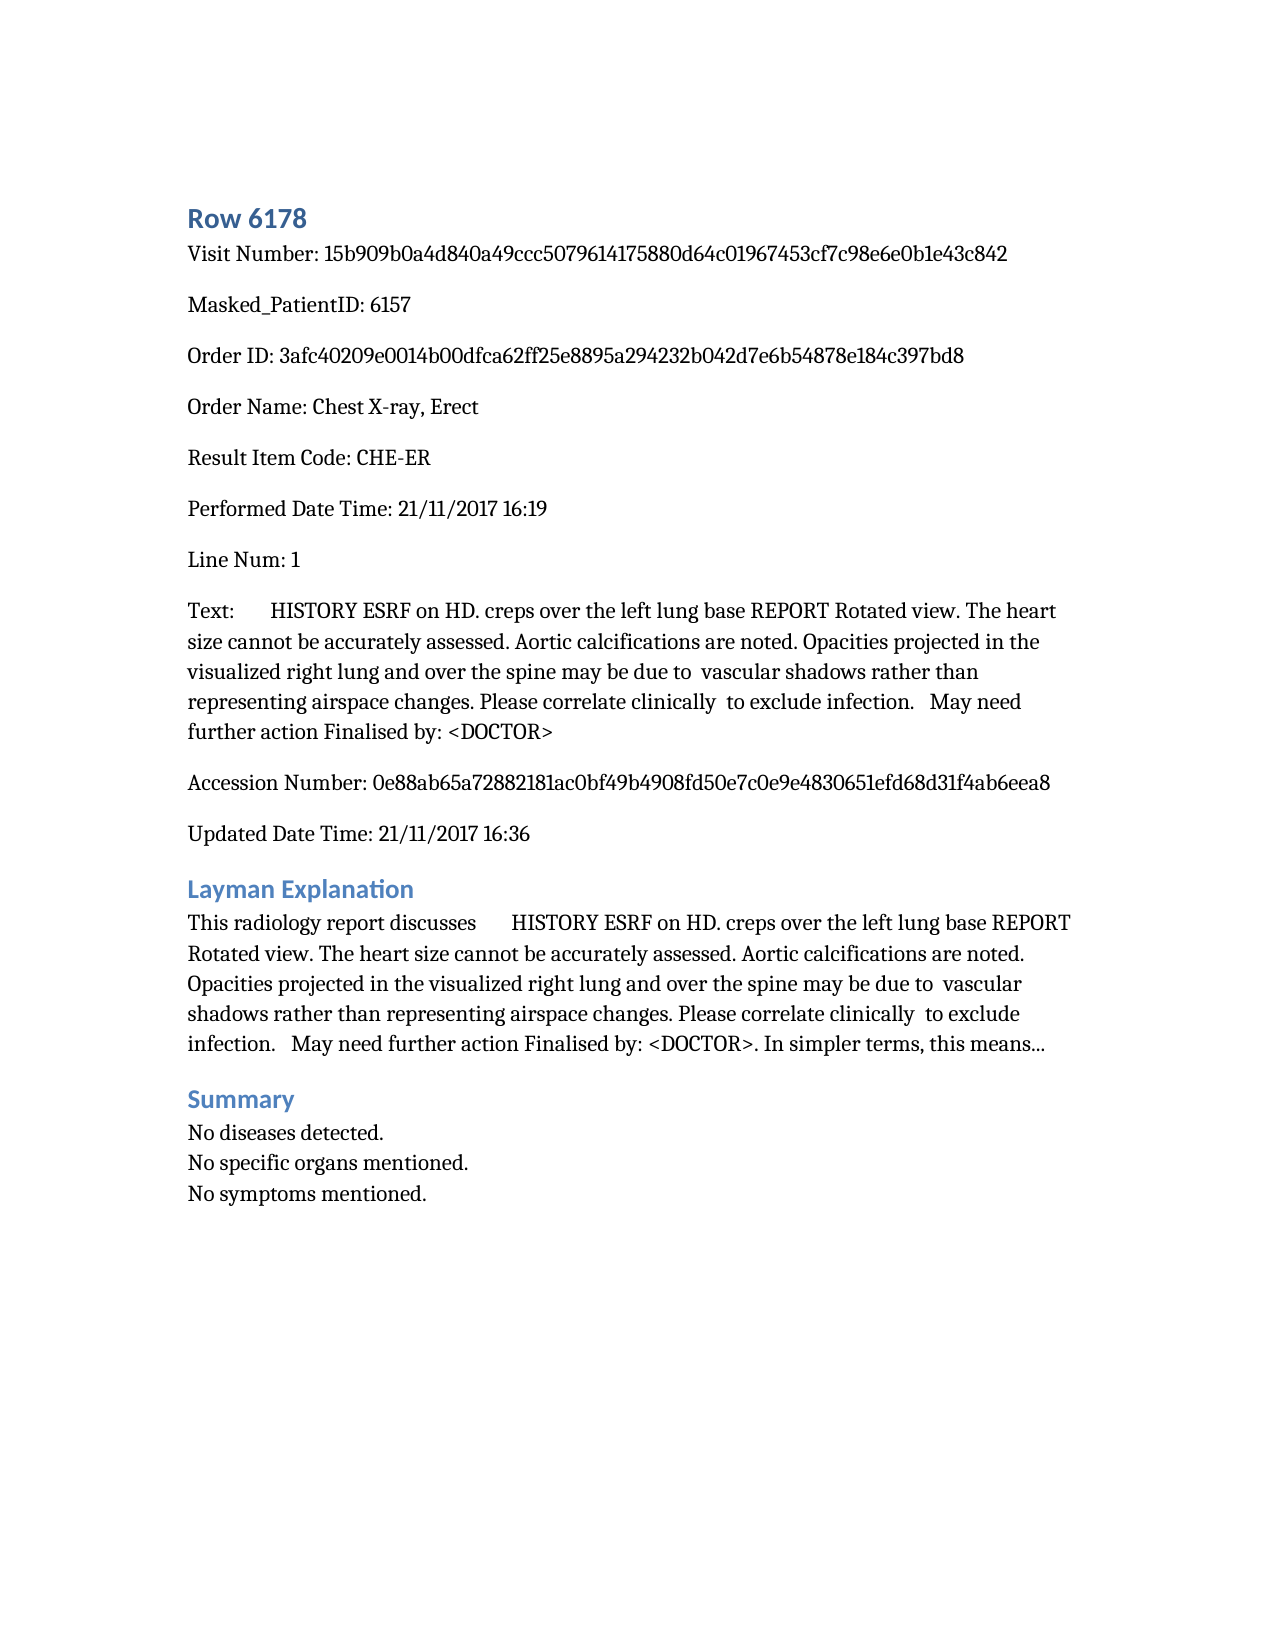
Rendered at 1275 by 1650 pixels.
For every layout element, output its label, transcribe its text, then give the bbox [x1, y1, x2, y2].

text Accession Number: 0e88ab65a72882181ac0bf49b4908fd50e7c0e9e4830651efd68d31f4ab6eea8 [187, 770, 1087, 796]
text Result Item Code: CHE-ER [187, 445, 1087, 471]
subtitle Row 6178 [187, 200, 1087, 236]
text Updated Date Time: 21/11/2017 16:36 [187, 821, 1087, 847]
text Order Name: Chest X-ray, Erect [187, 394, 1087, 420]
text Performed Date Time: 21/11/2017 16:19 [187, 496, 1087, 522]
text Text: HISTORY ESRF on HD. creps over the left lung base REPORT Rotated view. The heart size cannot be accurately assessed. Aortic calcifications are noted. Opacities projected in the visualized right lung and over the spine may be due to vascular shadows rather than representing airspace changes. Please correlate clinically to exclude infection. May need further action Finalised by: <DOCTOR> [187, 598, 1087, 745]
text Visit Number: 15b909b0a4d840a49ccc5079614175880d64c01967453cf7c98e6e0b1e43c842 [187, 241, 1087, 267]
text Line Num: 1 [187, 547, 1087, 573]
subtitle Layman Explanation [187, 872, 1087, 905]
text Order ID: 3afc40209e0014b00dfca62ff25e8895a294232b042d7e6b54878e184c397bd8 [187, 343, 1087, 369]
subtitle Summary [187, 1082, 1087, 1115]
text Masked_PatientID: 6157 [187, 292, 1087, 318]
text This radiology report discusses HISTORY ESRF on HD. creps over the left lung base REPORT Rotated view. The heart size cannot be accurately assessed. Aortic calcifications are noted. Opacities projected in the visualized right lung and over the spine may be due to vascular shadows rather than representing airspace changes. Please correlate clinically to exclude infection. May need further action Finalised by: <DOCTOR>. In simpler terms, this means... [187, 910, 1087, 1057]
text No diseases detected. No specific organs mentioned. No symptoms mentioned. [187, 1120, 1087, 1207]
